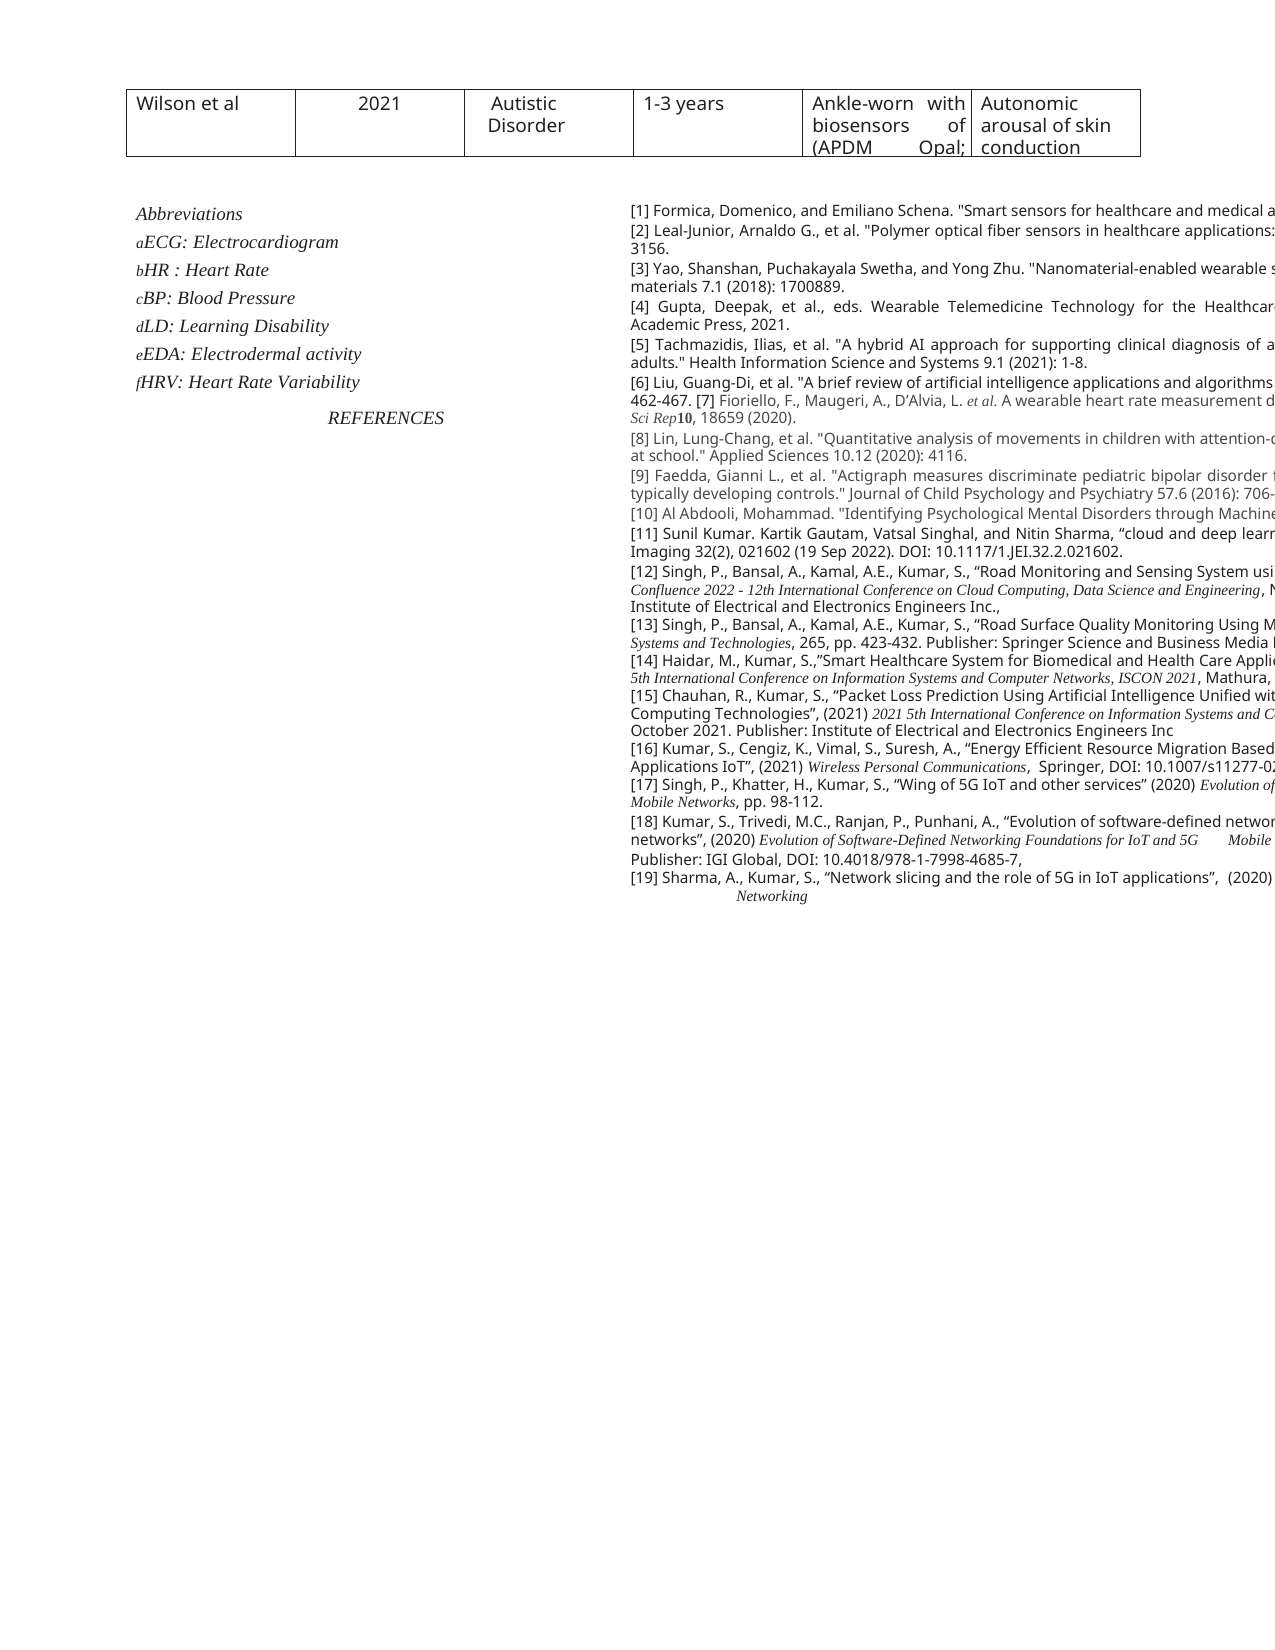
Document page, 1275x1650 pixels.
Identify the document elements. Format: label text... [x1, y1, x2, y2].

table_header Ankle-worn with biosensors of (APDM Opal; APDM Wearable Technologies) [803, 90, 971, 156]
table_header Wilson et al [127, 90, 295, 156]
text REFERENCES [133, 404, 639, 430]
text Abbreviations aECG: Electrocardiogram bHR : Heart Rate cBP: Blood Pressure dLD: Learning Disability eEDA: Electrodermal activity fHRV: Heart Rate Variability [136, 198, 369, 394]
table_header Autistic Disorder [465, 90, 633, 156]
table_header Autonomic arousal of skin conduction levels. [972, 90, 1140, 156]
table_header 2021 [296, 90, 464, 156]
table_header 1-3 years [634, 90, 802, 156]
table_header [1] Formica, Domenico, and Emiliano Schena. "Smart sensors for healthcare and medical applications." Sensors 21.2 (2021): 543. [2] Leal-Junior, Arnaldo G., et al. "Polymer optical fiber sensors in healthcare applications: A comprehensive review." Sensors 19.14 (2019): 3156. [3] Yao, Shanshan, Puchakayala Swetha, and Yong Zhu. "Nanomaterial‐enabled wearable sensors for healthcare." Advanced healthcare materials 7.1 (2018): 1700889. [4] Gupta, Deepak, et al., eds. Wearable Telemedicine Technology for the Healthcare Industry: Product Design and Development. Academic Press, 2021. [5] Tachmazidis, Ilias, et al. "A hybrid AI approach for supporting clinical diagnosis of attention deficit hyperactivity disorder (ADHD) in adults." Health Information Science and Systems 9.1 (2021): 1-8. [6] Liu, Guang-Di, et al. "A brief review of artificial intelligence applications and algorithms for psychiatric disorders." Engineering 6.4 (2020): 462-467. [7] Fioriello, F., Maugeri, A., D’Alvia, L. et al. A wearable heart rate measurement device for children with autism spectrum disorder. Sci Rep10, 18659 (2020). [8] Lin, Lung-Chang, et al. "Quantitative analysis of movements in children with attention-deficit hyperactivity disorder using a smart watch at school." Applied Sciences 10.12 (2020): 4116. [9] Faedda, Gianni L., et al. "Actigraph measures discriminate pediatric bipolar disorder from attention‐deficit/hyperactivity disorder and typically developing controls." Journal of Child Psychology and Psychiatry 57.6 (2016): 706-716. [10] Al Abdooli, Mohammad. "Identifying Psychological Mental Disorders through Machine Learning." (2022). [11] Sunil Kumar. Kartik Gautam, Vatsal Singhal, and Nitin Sharma, “cloud and deep learning-based image analyzer”, Journal of Electronic Imaging 32(2), 021602 (19 Sep 2022). DOI: 10.1117/1.JEI.32.2.021602. [12] Singh, P., Bansal, A., Kamal, A.E., Kumar, S., “Road Monitoring and Sensing System using Mobile Sensors”, (2022) Proceedings of the Confluence 2022 - 12th International Conference on Cloud Computing, Data Science and Engineering, Noida, 27-28 January 2022, pp. 165-170, Publisher: Institute of Electrical and Electronics Engineers Inc., [13] Singh, P., Bansal, A., Kamal, A.E., Kumar, S., “Road Surface Quality Monitoring Using Machine Learning Algorithm”, (2022) Smart Innovation, Systems and Technologies, 265, pp. 423-432. Publisher: Springer Science and Business Media Deutschland [14] Haidar, M., Kumar, S.,”Smart Healthcare System for Biomedical and Health Care Applications using Aadhaar and Blockchain”, (2021) 2021 5th International Conference on Information Systems and Computer Networks, ISCON 2021, Mathura, 22-23 October 2021, [15] Chauhan, R., Kumar, S., “Packet Loss Prediction Using Artificial Intelligence Unified with Big Data Analytics, Internet of Things and Cloud Computing Technologies”, (2021) 2021 5th International Conference on Information Systems and Computer Networks, ISCON 2021, Mathura, 22-23 October 2021. Publisher: Institute of Electrical and Electronics Engineers Inc [16] Kumar, S., Cengiz, K., Vimal, S., Suresh, A., “Energy Efficient Resource Migration Based Load Balance Mechanism for High Traffic Applications IoT”, (2021) Wireless Personal Communications, Springer, DOI: 10.1007/s11277-021-08 [17] Singh, P., Khatter, H., Kumar, S., “Wing of 5G IoT and other services” (2020) Evolution of Software-Defined Networking Foundations for IoT and 5G Mobile Networks, pp. 98-112. [18] Kumar, S., Trivedi, M.C., Ranjan, P., Punhani, A., “Evolution of software-defined networking foundations for IoT and 5G mobile networks”, (2020) Evolution of Software-Defined Networking Foundations for IoT and 5G Mobile Networks, pp. 1-235. Publisher: IGI Global, DOI: 10.4018/978-1-7998-4685-7, [19] Sharma, A., Kumar, S., “Network slicing and the role of 5G in IoT applications”, (2020) Evolution of Software-Defined Networking [639, 199, 1275, 1331]
